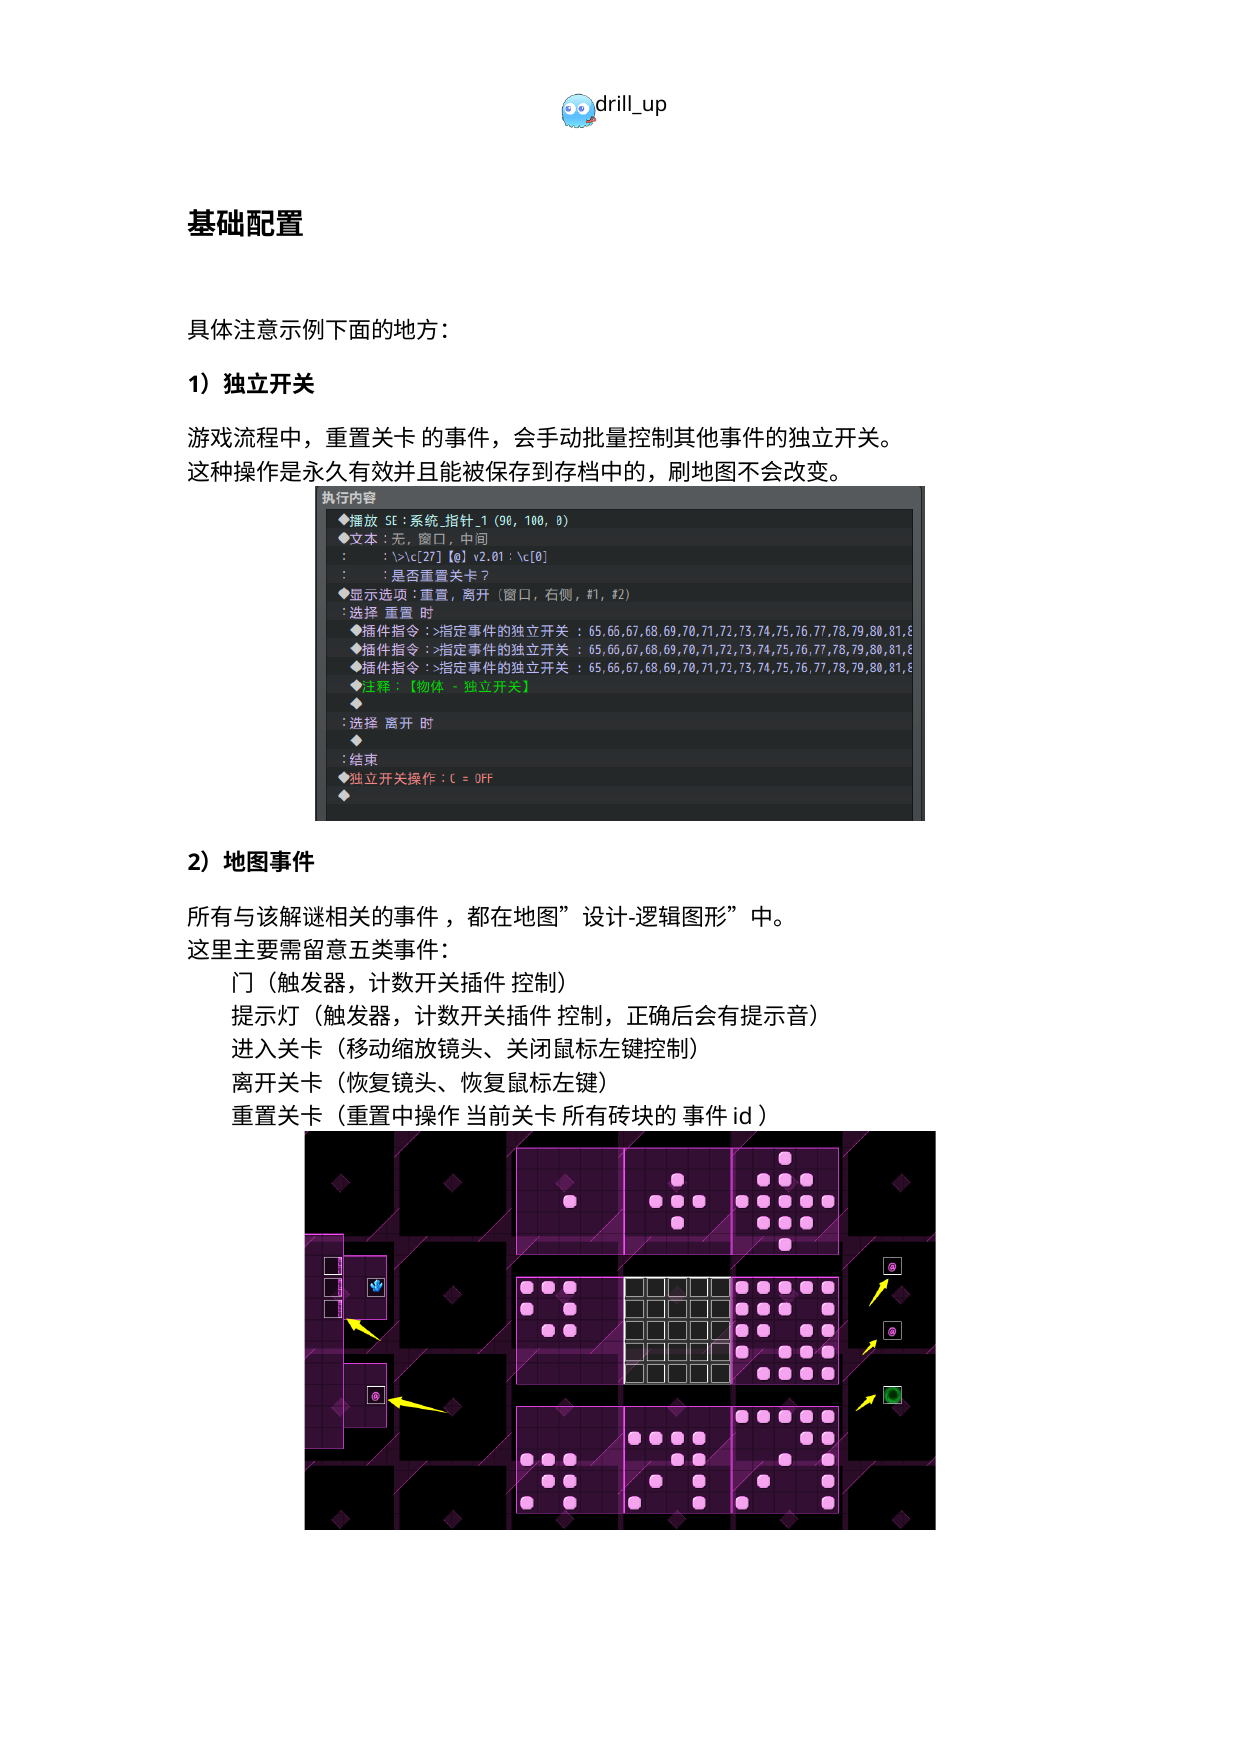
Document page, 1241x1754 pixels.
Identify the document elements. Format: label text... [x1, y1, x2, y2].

text 提示灯（触发器，计数开关插件 控制，正确后会有提示音） [187, 998, 1053, 1031]
text 具体注意示例下面的地方： [187, 312, 1053, 345]
text 门（触发器，计数开关插件 控制） [187, 965, 1053, 998]
text 离开关卡（恢复镜头、恢复鼠标左键） [187, 1064, 1053, 1098]
text 重置关卡（重置中操作 当前关卡 所有砖块的 事件id ） [187, 1098, 1053, 1131]
picture [315, 486, 925, 821]
picture [304, 1131, 936, 1530]
text 这种操作是永久有效并且能被保存到存档中的，刷地图不会改变。 [187, 453, 1053, 487]
text 游戏流程中，重置关卡 的事件，会手动批量控制其他事件的独立开关。 [187, 420, 1053, 453]
text 所有与该解谜相关的事件 ，都在地图”设计-逻辑图形”中。 [187, 898, 1053, 932]
text 这里主要需留意五类事件： [187, 932, 1053, 965]
text 1）独立开关 [187, 366, 1053, 399]
subtitle 基础配置 [187, 189, 1053, 254]
text 2）地图事件 [187, 844, 1053, 877]
text 进入关卡（移动缩放镜头、关闭鼠标左键控制） [187, 1031, 1053, 1064]
picture [556, 88, 597, 130]
